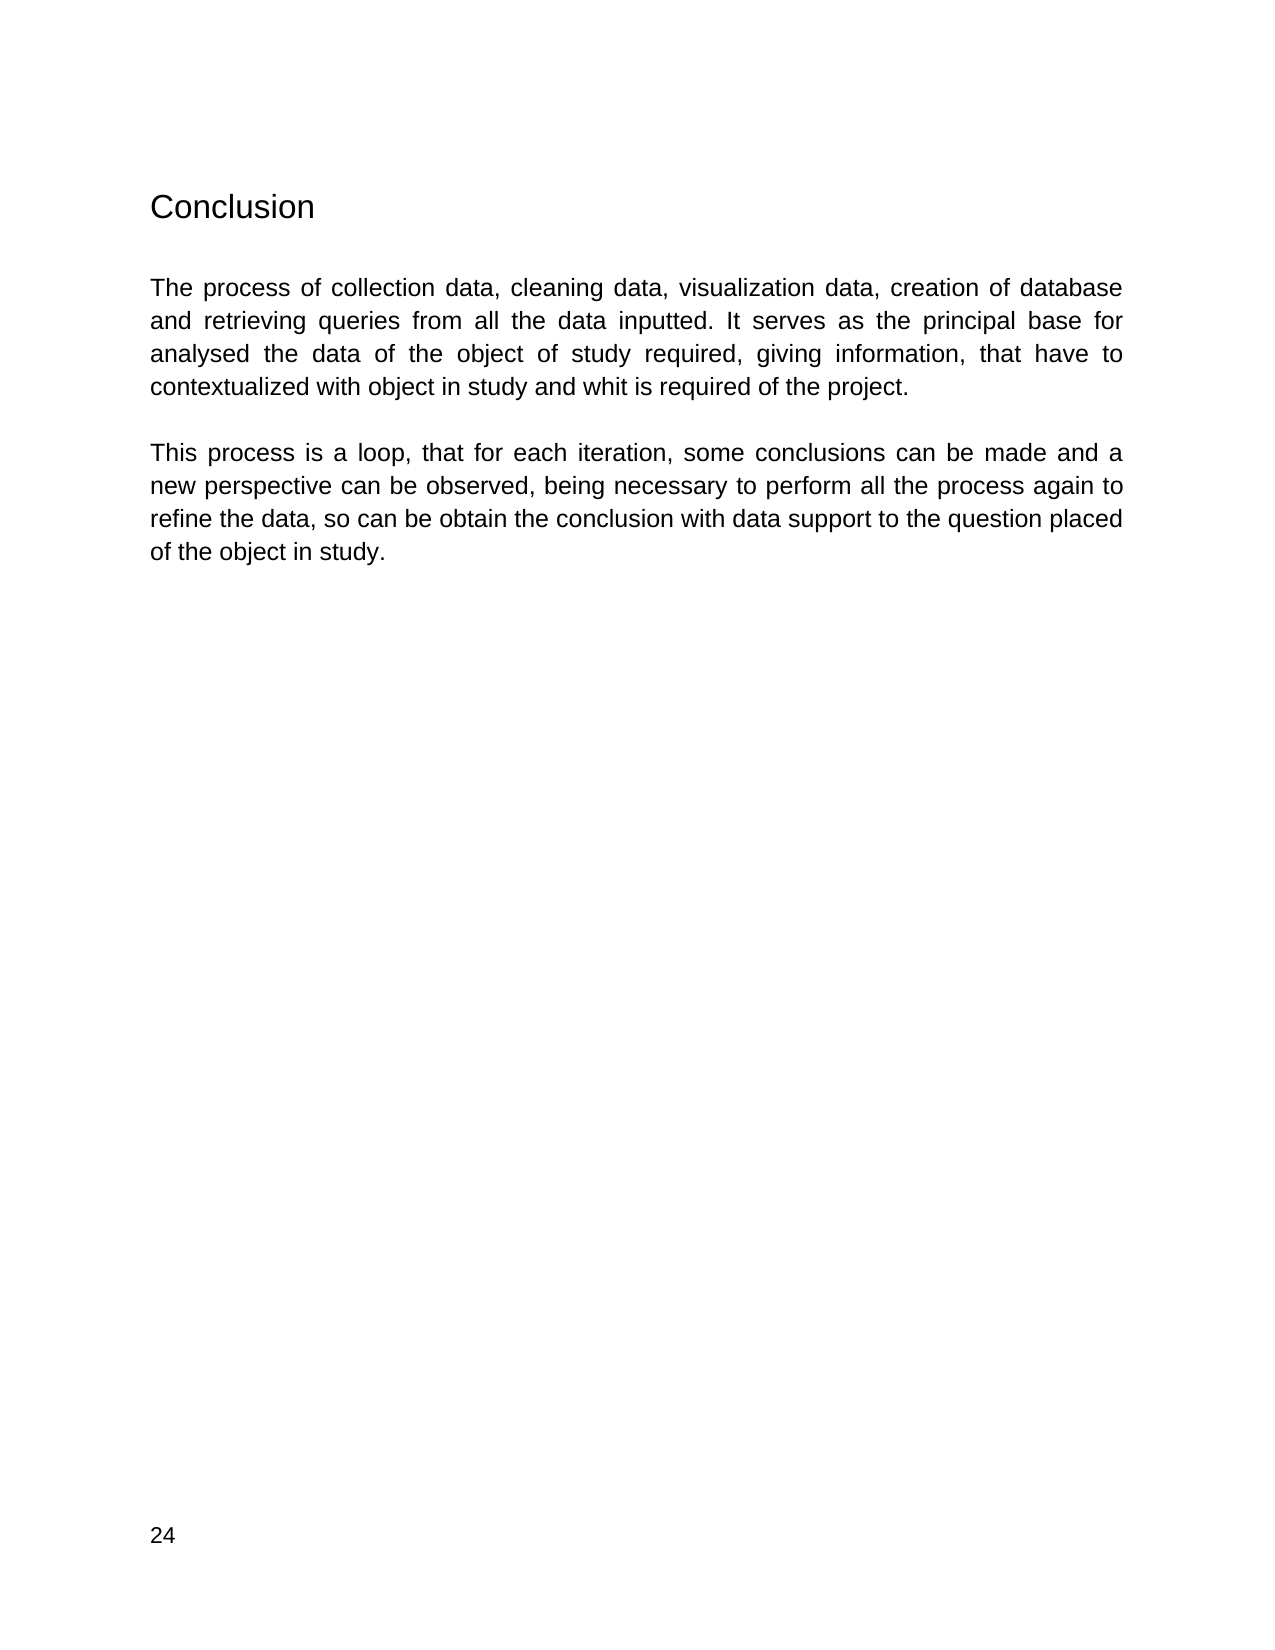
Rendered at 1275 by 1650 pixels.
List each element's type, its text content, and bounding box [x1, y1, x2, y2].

subtitle Conclusion [150, 187, 1125, 226]
text This process is a loop, that for each iteration, some conclusions can be made and a new perspective can be observed, being necessary to perform all the process again to refine the data, so can be obtain the conclusion with data support to the question placed of the object in study. [150, 438, 1125, 566]
text The process of collection data, cleaning data, visualization data, creation of database and retrieving queries from all the data inputted. It serves as the principal base for analysed the data of the object of study required, giving information, that have to contextualized with object in study and whit is required of the project. [150, 273, 1125, 401]
